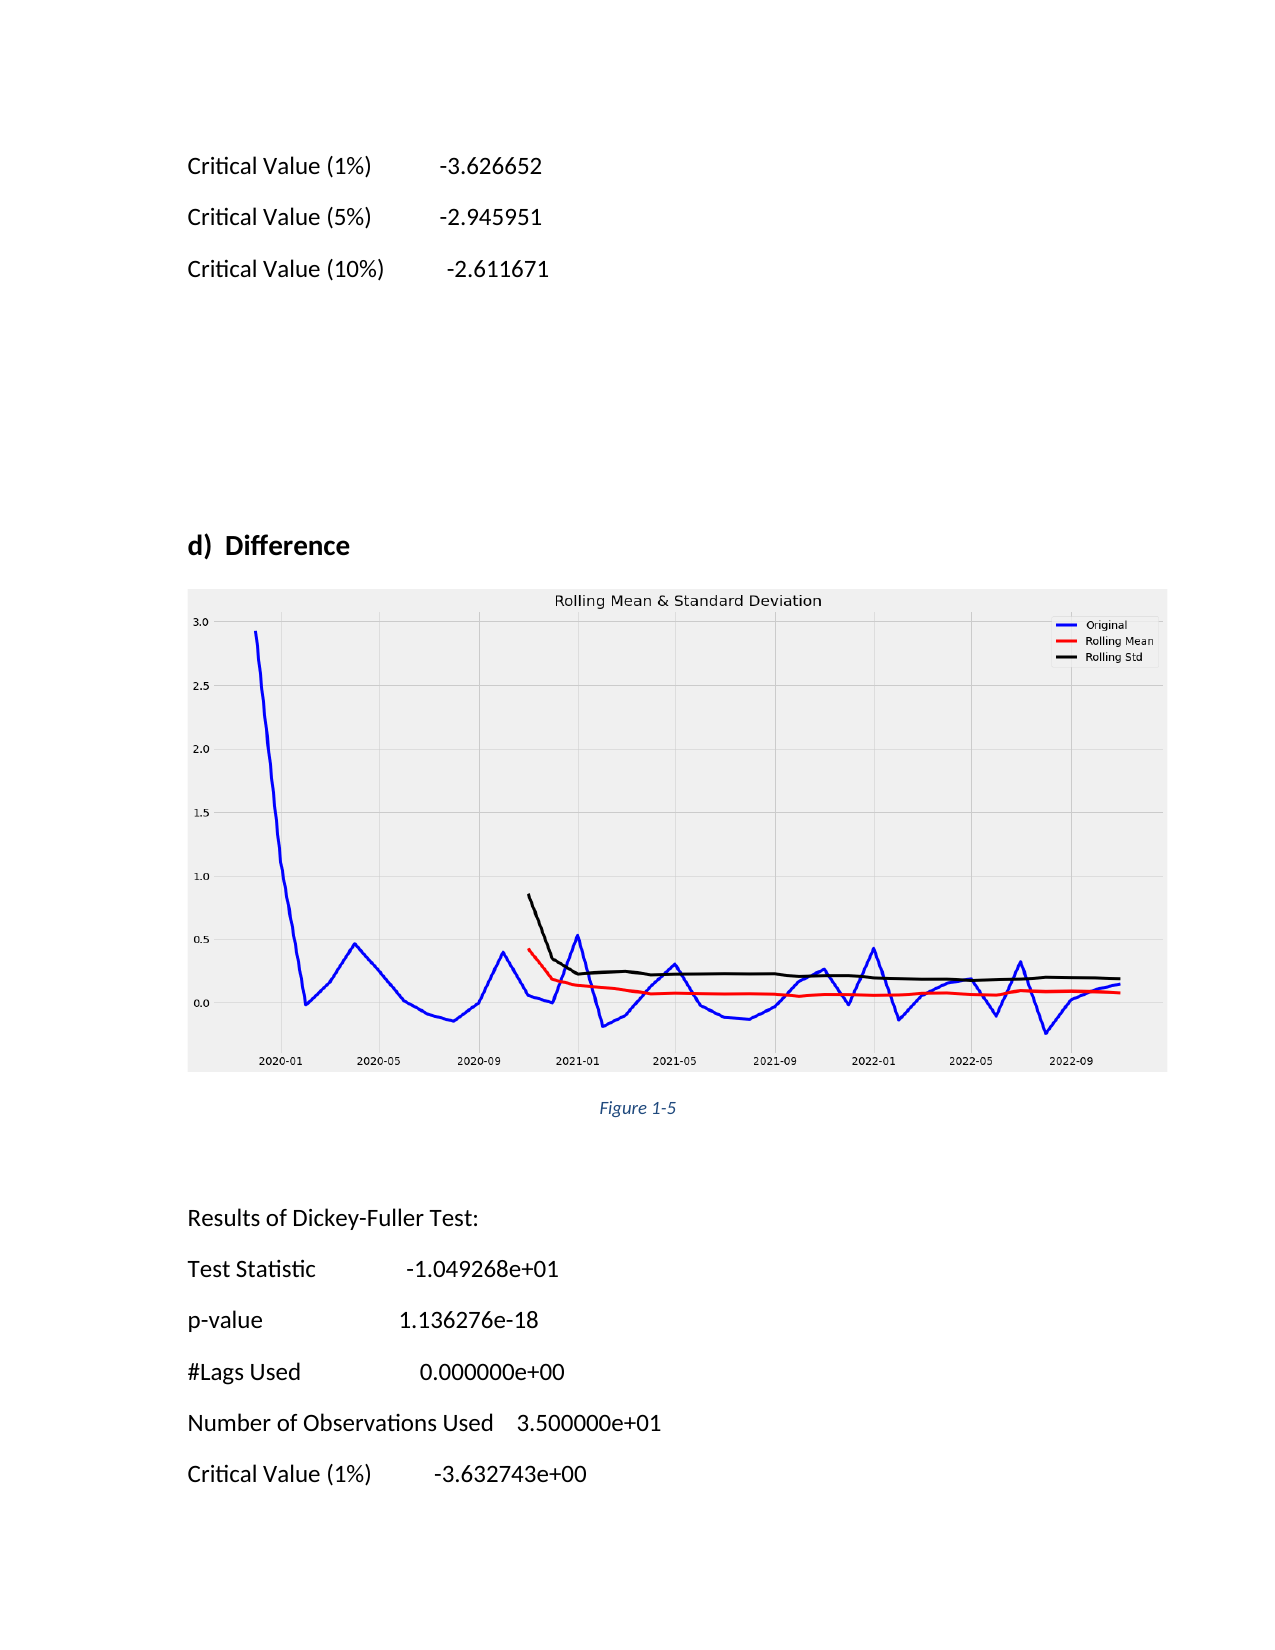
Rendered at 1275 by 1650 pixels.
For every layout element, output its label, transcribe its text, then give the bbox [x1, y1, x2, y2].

text Figure 1-5 [150, 1096, 1125, 1119]
text Critical Value (10%) -2.611671 [187, 253, 1125, 283]
text Critical Value (5%) -2.945951 [187, 201, 1125, 232]
text Test Statistic -1.049268e+01 [187, 1253, 1125, 1284]
text Results of Dickey-Fuller Test: [187, 1202, 1125, 1232]
text Number of Observations Used 3.500000e+01 [187, 1407, 1125, 1438]
text Critical Value (1%) -3.626652 [187, 150, 1125, 181]
text Critical Value (1%) -3.632743e+00 [187, 1459, 1125, 1489]
text p-value 1.136276e-18 [187, 1304, 1125, 1335]
list Difference [187, 527, 1125, 563]
picture [187, 589, 1168, 1072]
text #Lags Used 0.000000e+00 [187, 1356, 1125, 1386]
